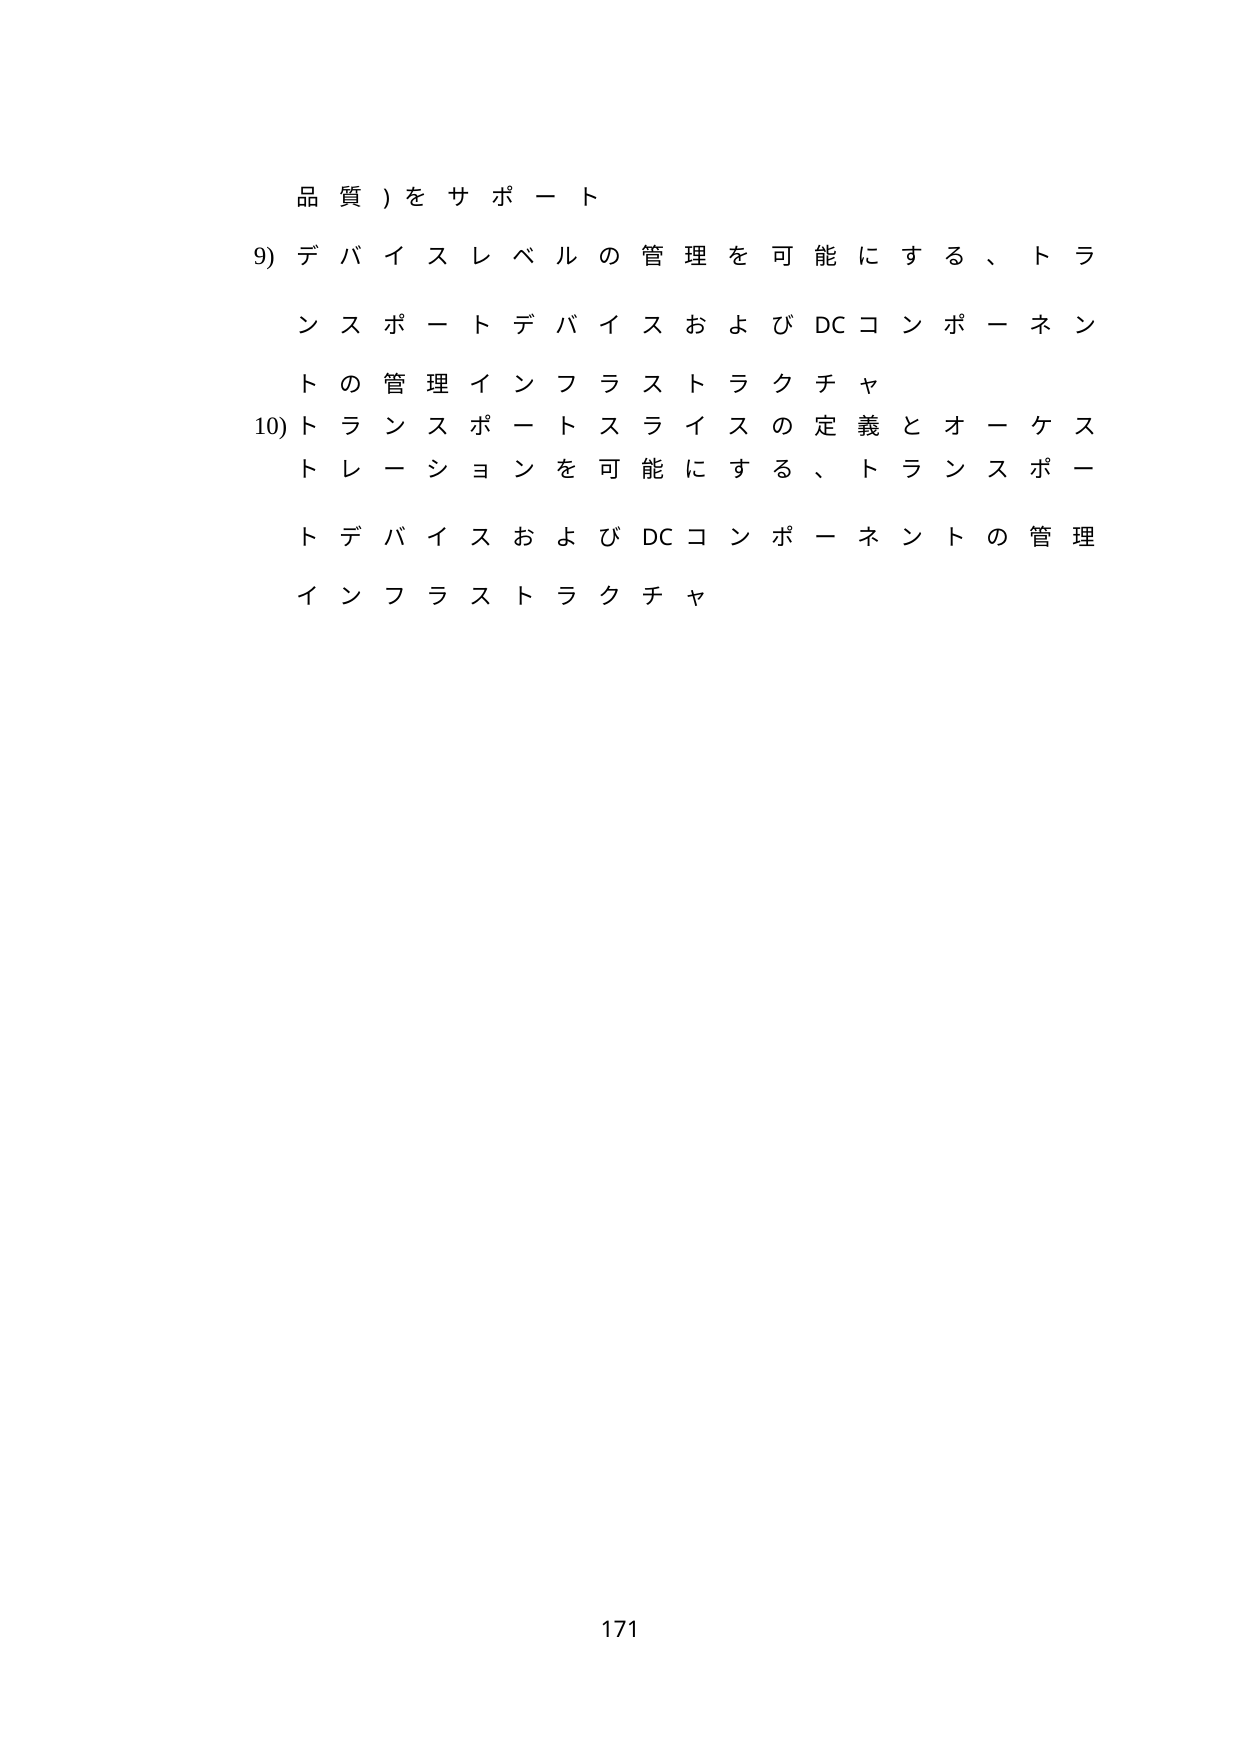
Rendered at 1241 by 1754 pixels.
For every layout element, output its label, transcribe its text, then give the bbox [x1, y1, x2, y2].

list トランスポートスライスの定義とオーケストレーションを可能にする、トランスポートデバイスおよびDCコンポーネントの管理インフラストラクチャ [244, 408, 1116, 611]
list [244, 162, 1116, 229]
list デバイスレベルの管理を可能にする、トランスポートデバイスおよびDCコンポーネントの管理インフラストラクチャ [244, 238, 1116, 399]
